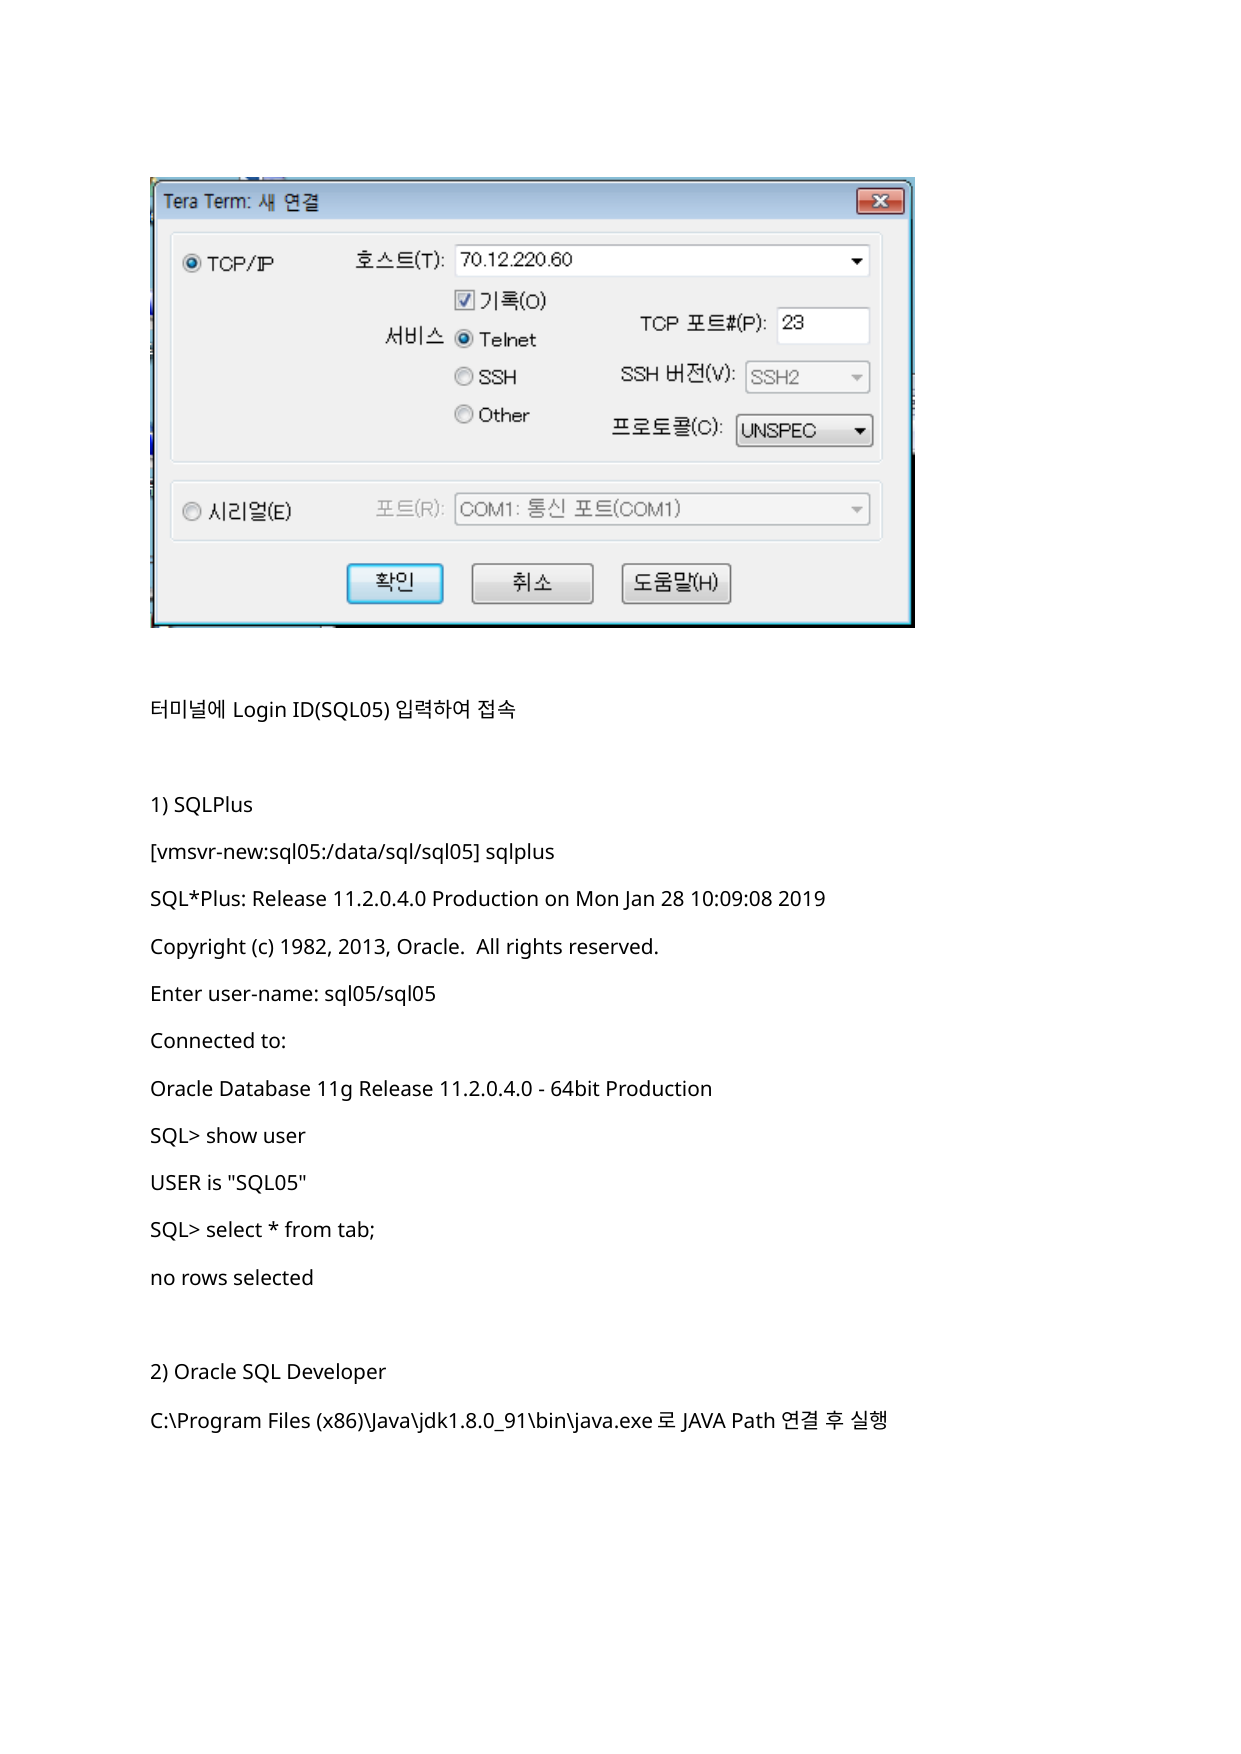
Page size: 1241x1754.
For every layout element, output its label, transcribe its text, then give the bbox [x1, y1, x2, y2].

text C:\Program Files (x86)\Java\jdk1.8.0_91\bin\java.exe로 JAVA Path 연결 후 실행 [150, 1405, 1090, 1435]
text USER is "SQL05" [150, 1168, 1090, 1197]
text [vmsvr-new:sql05:/data/sql/sql05] sqlplus [150, 837, 1090, 866]
text SQL> show user [150, 1121, 1090, 1149]
text Connected to: [150, 1026, 1090, 1055]
text SQL> select * from tab; [150, 1216, 1090, 1244]
text no rows selected [150, 1263, 1090, 1291]
text Oracle Database 11g Release 11.2.0.4.0 - 64bit Production [150, 1074, 1090, 1102]
picture [150, 177, 915, 628]
text SQL*Plus: Release 11.2.0.4.0 Production on Mon Jan 28 10:09:08 2019 [150, 884, 1090, 913]
text 2) Oracle SQL Developer [150, 1357, 1090, 1386]
text 1) SQLPlus [150, 790, 1090, 818]
text 터미널에 Login ID(SQL05) 입력하여 접속 [150, 693, 1090, 724]
text Enter user-name: sql05/sql05 [150, 979, 1090, 1008]
text Copyright (c) 1982, 2013, Oracle. All rights reserved. [150, 932, 1090, 960]
